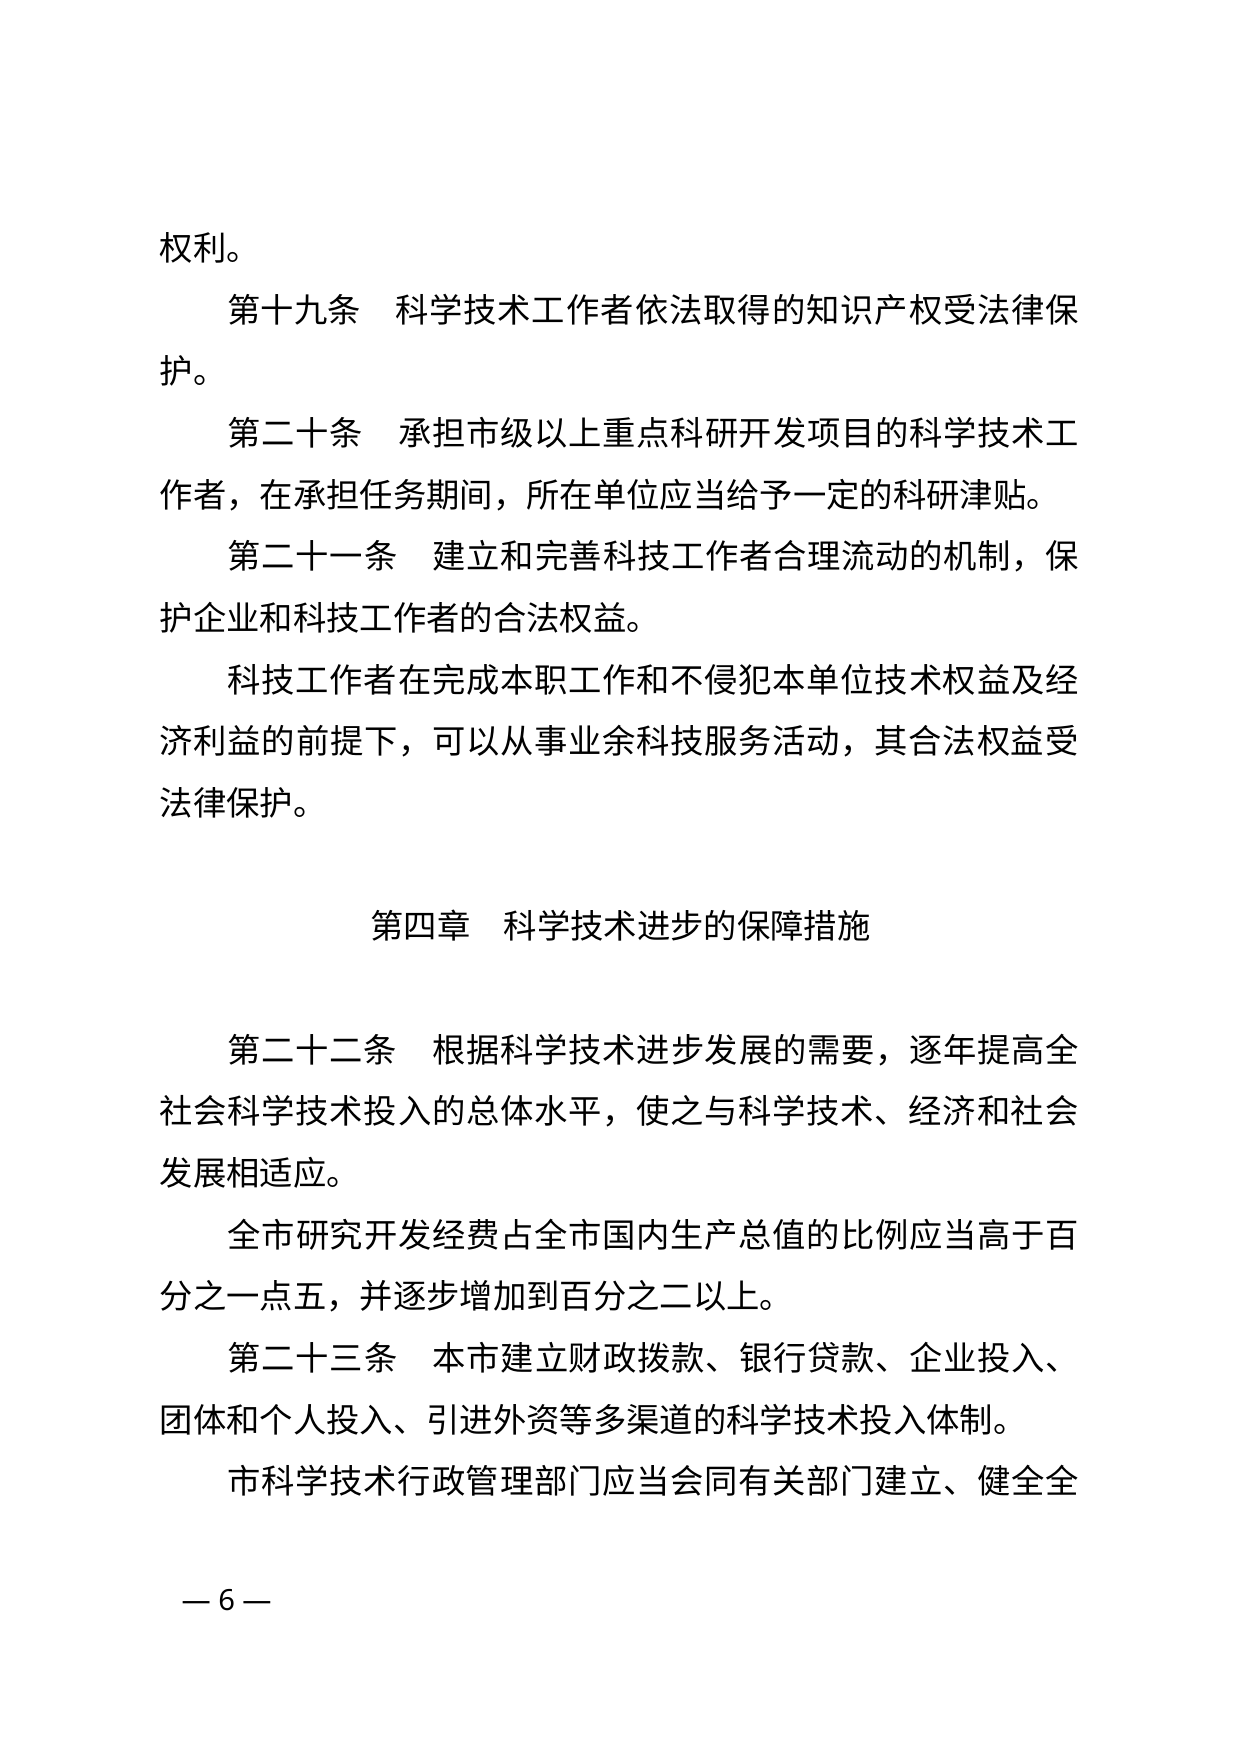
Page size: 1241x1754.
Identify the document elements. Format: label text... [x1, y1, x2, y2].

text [159, 1444, 1081, 1506]
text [159, 211, 1081, 273]
text 第二十三条 本市建立财政拨款、银行贷款、企业投入、团体和个人投入、引进外资等多渠道的科学技术投入体制。 [159, 1321, 1081, 1444]
text 第二十二条 根据科学技术进步发展的需要，逐年提高全社会科学技术投入的总体水平，使之与科学技术、经济和社会发展相适应。 [159, 1013, 1081, 1198]
text 全市研究开发经费占全市国内生产总值的比例应当高于百分之一点五，并逐步增加到百分之二以上。 [159, 1198, 1081, 1321]
text 第二十条 承担市级以上重点科研开发项目的科学技术工作者，在承担任务期间，所在单位应当给予一定的科研津贴。 [159, 396, 1081, 519]
text 第十九条 科学技术工作者依法取得的知识产权受法律保护。 [159, 273, 1081, 396]
text 科技工作者在完成本职工作和不侵犯本单位技术权益及经济利益的前提下，可以从事业余科技服务活动，其合法权益受法律保护。 [159, 643, 1081, 828]
text 第二十一条 建立和完善科技工作者合理流动的机制，保护企业和科技工作者的合法权益。 [159, 519, 1081, 643]
text 第四章 科学技术进步的保障措施 [159, 889, 1081, 951]
